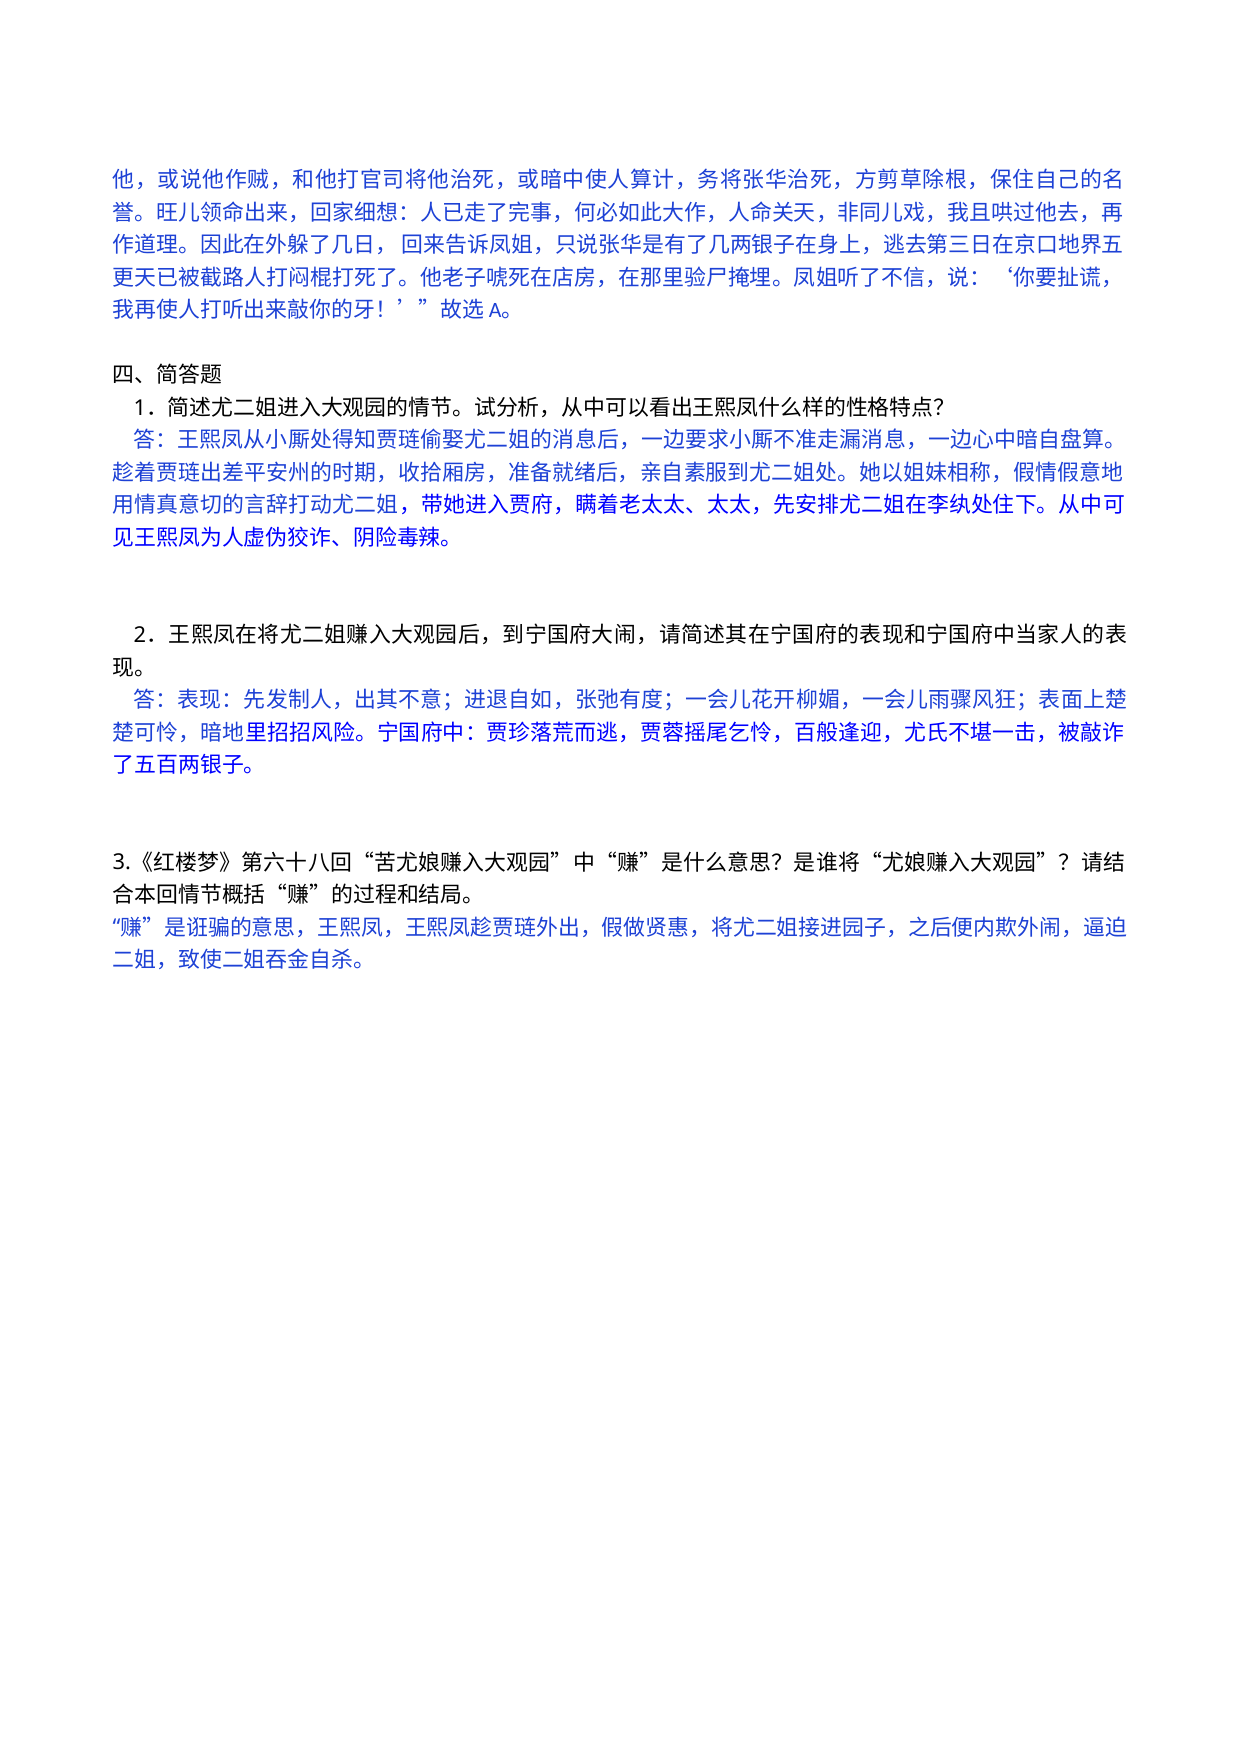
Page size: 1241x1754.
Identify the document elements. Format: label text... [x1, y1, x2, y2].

text 1．简述尤二姐进入大观园的情节。试分析，从中可以看出王熙凤什么样的性格特点？ [112, 389, 1128, 422]
text 四、简答题 [112, 357, 1128, 389]
text “赚”是诳骗的意思，王熙凤，王熙凤趁贾琏外出，假做贤惠，将尤二姐接进园子，之后便内欺外闹，逼迫二姐，致使二姐吞金自杀。 [112, 909, 1128, 974]
text 2．王熙凤在将尤二姐赚入大观园后，到宁国府大闹，请简述其在宁国府的表现和宁国府中当家人的表现。 [112, 617, 1128, 682]
text 答：王熙凤从小厮处得知贾琏偷娶尤二姐的消息后，一边要求小厮不准走漏消息，一边心中暗自盘算。趁着贾琏出差平安州的时期，收拾厢房，准备就绪后，亲自素服到尤二姐处。她以姐妹相称，假情假意地用情真意切的言辞打动尤二姐，带她进入贾府，瞒着老太太、太太，先安排尤二姐在李纨处住下。从中可见王熙凤为人虚伪狡诈、阴险毒辣。 [112, 422, 1128, 552]
text 3.《红楼梦》第六十八回“苦尤娘赚入大观园”中“赚”是什么意思？是谁将“尤娘赚入大观园”？请结合本回情节概括“赚”的过程和结局。 [112, 844, 1128, 909]
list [112, 162, 1128, 324]
text 答：表现：先发制人，出其不意；进退自如，张弛有度；一会儿花开柳媚，一会儿雨骤风狂；表面上楚楚可怜，暗地里招招风险。宁国府中：贾珍落荒而逃，贾蓉摇尾乞怜，百般逢迎，尤氏不堪一击，被敲诈了五百两银子。 [112, 682, 1128, 779]
